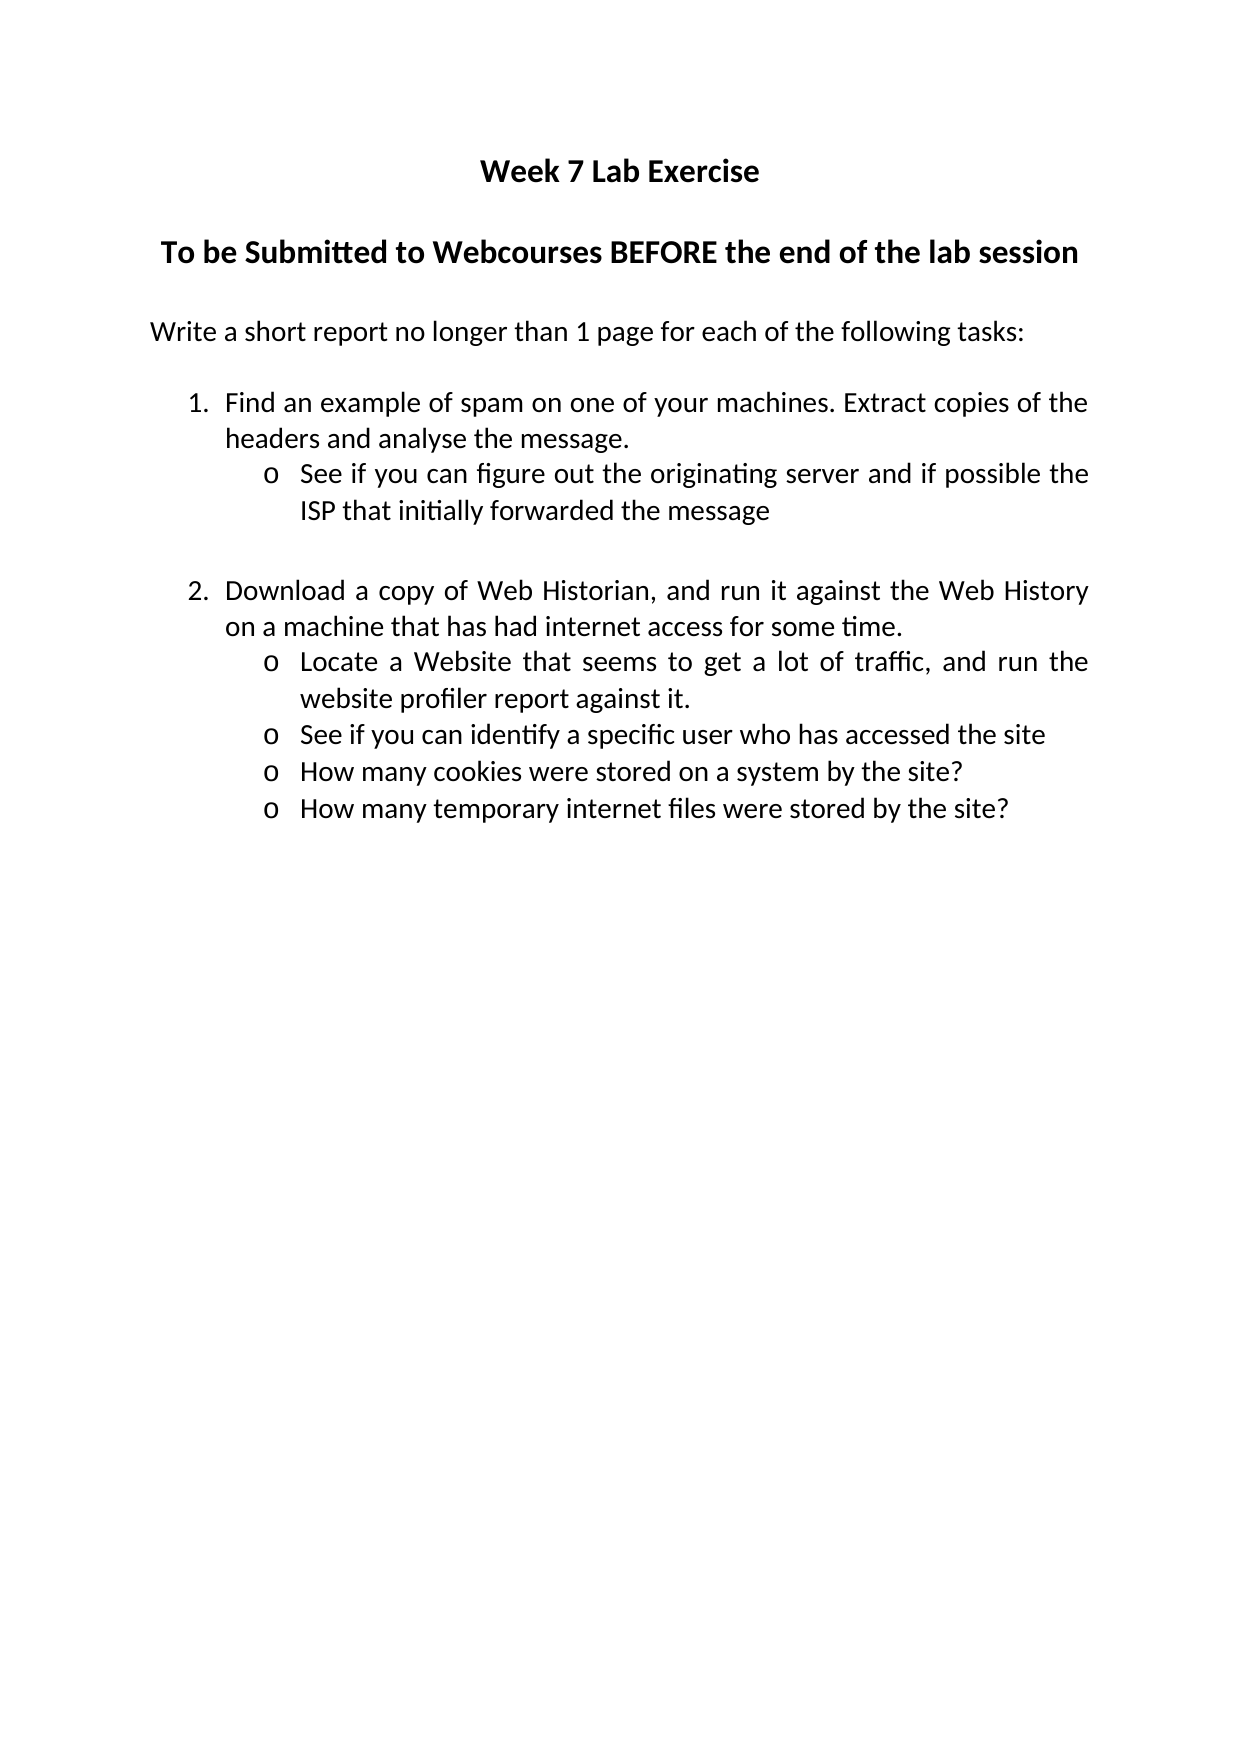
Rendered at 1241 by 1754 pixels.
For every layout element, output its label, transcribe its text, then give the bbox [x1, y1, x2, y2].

list How many cookies were stored on a system by the site? [262, 753, 1090, 790]
list Find an example of spam on one of your machines. Extract copies of the headers and analyse the message. [187, 384, 1090, 455]
text Week 7 Lab Exercise [150, 150, 1090, 191]
list Download a copy of Web Historian, and run it against the Web History on a machine that has had internet access for some time. [187, 572, 1090, 643]
list See if you can identify a specific user who has accessed the site [262, 716, 1090, 753]
list Locate a Website that seems to get a lot of traffic, and run the website profiler report against it. [262, 643, 1090, 716]
list How many temporary internet files were stored by the site? [262, 790, 1090, 827]
text Write a short report no longer than 1 page for each of the following tasks: [150, 313, 1090, 348]
text To be Submitted to Webcourses BEFORE the end of the lab session [150, 231, 1090, 272]
list See if you can figure out the originating server and if possible the ISP that initially forwarded the message [262, 455, 1090, 528]
